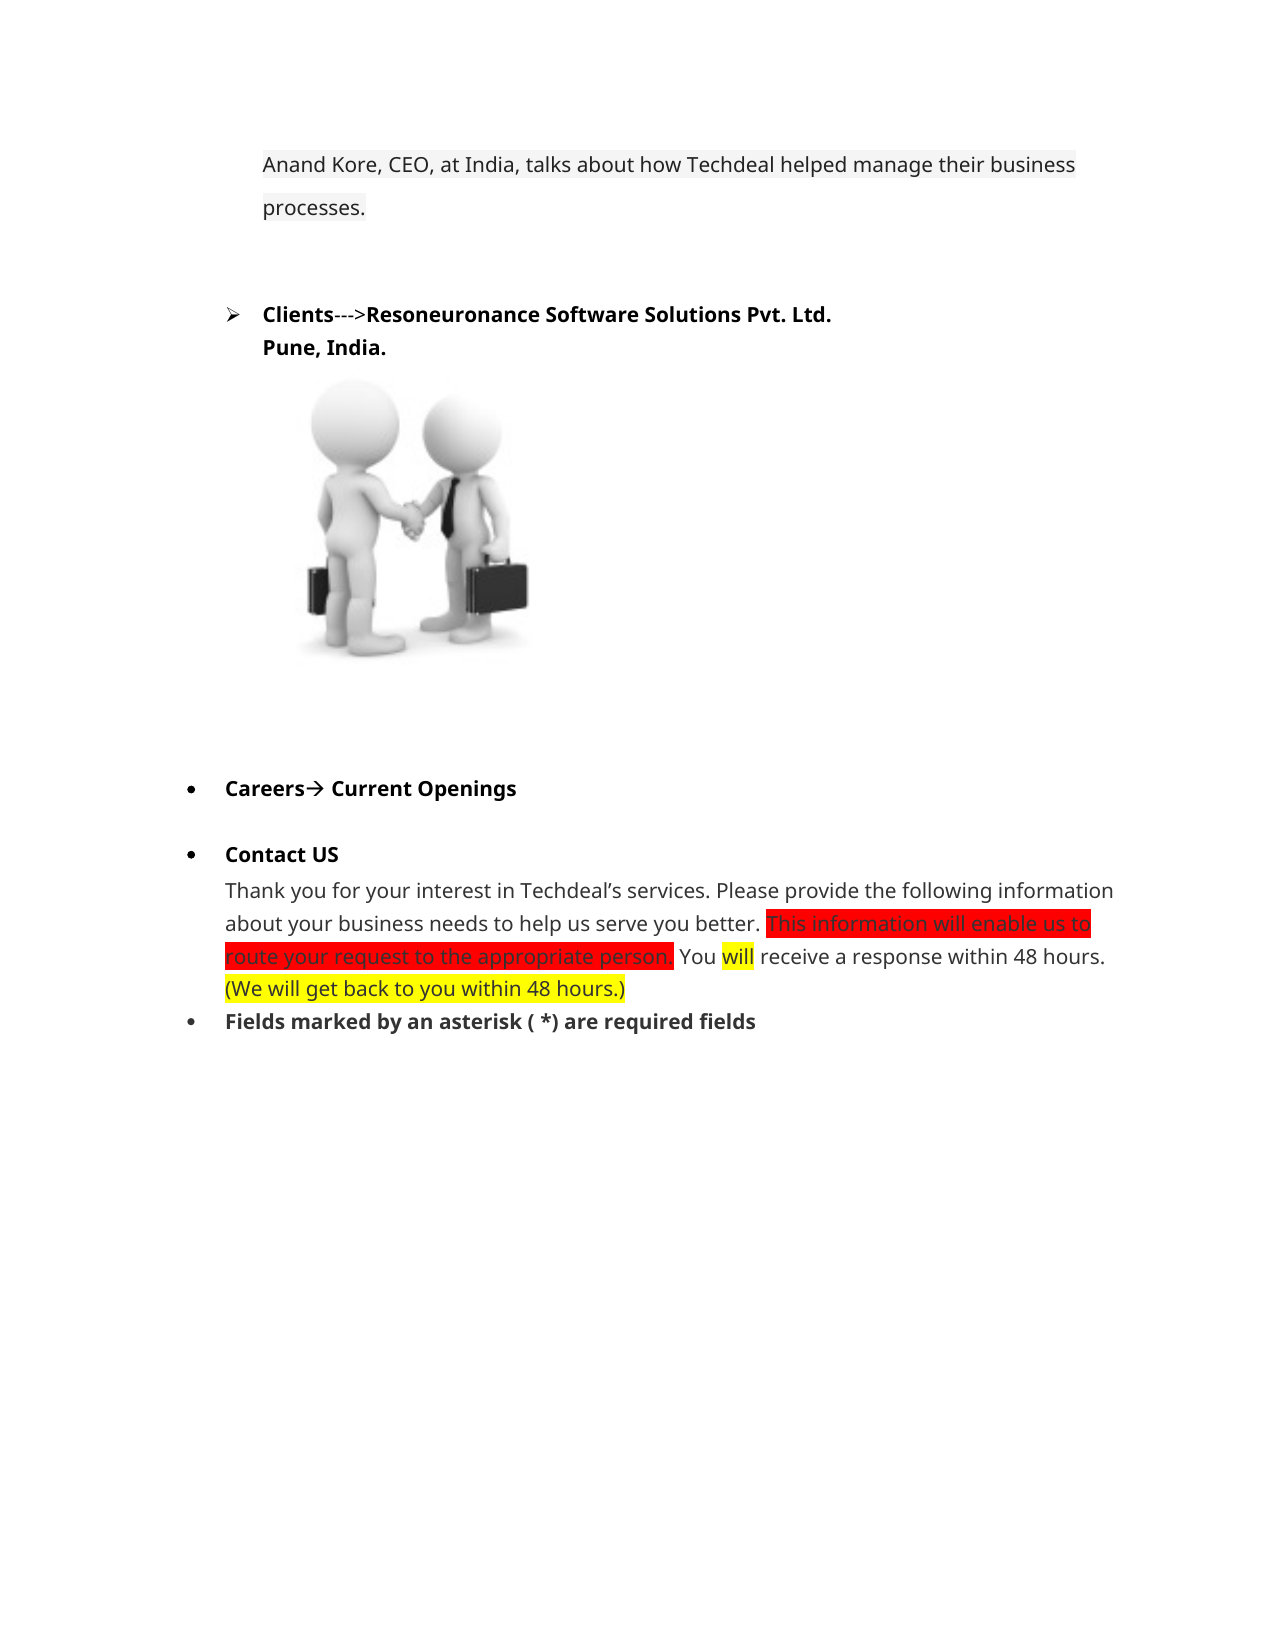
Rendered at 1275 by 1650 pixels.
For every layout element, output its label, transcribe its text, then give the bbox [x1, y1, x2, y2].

list Thank you for your interest in Techdeal’s services. Please provide the following information about your business needs to help us serve you better. This information will enable us to route your request to the appropriate person. You will receive a response within 48 hours. (We will get back to you within 48 hours.) [225, 872, 1125, 1003]
list Careers Current Openings [187, 774, 1125, 803]
picture [262, 365, 571, 674]
list Clients--->Resoneuronance Software Solutions Pvt. Ltd. [225, 300, 1125, 329]
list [262, 150, 1125, 221]
list Fields marked by an asterisk ( *) are required fields [187, 1003, 1125, 1035]
list Pune, India. [262, 333, 1125, 361]
list Contact US [187, 840, 1125, 868]
